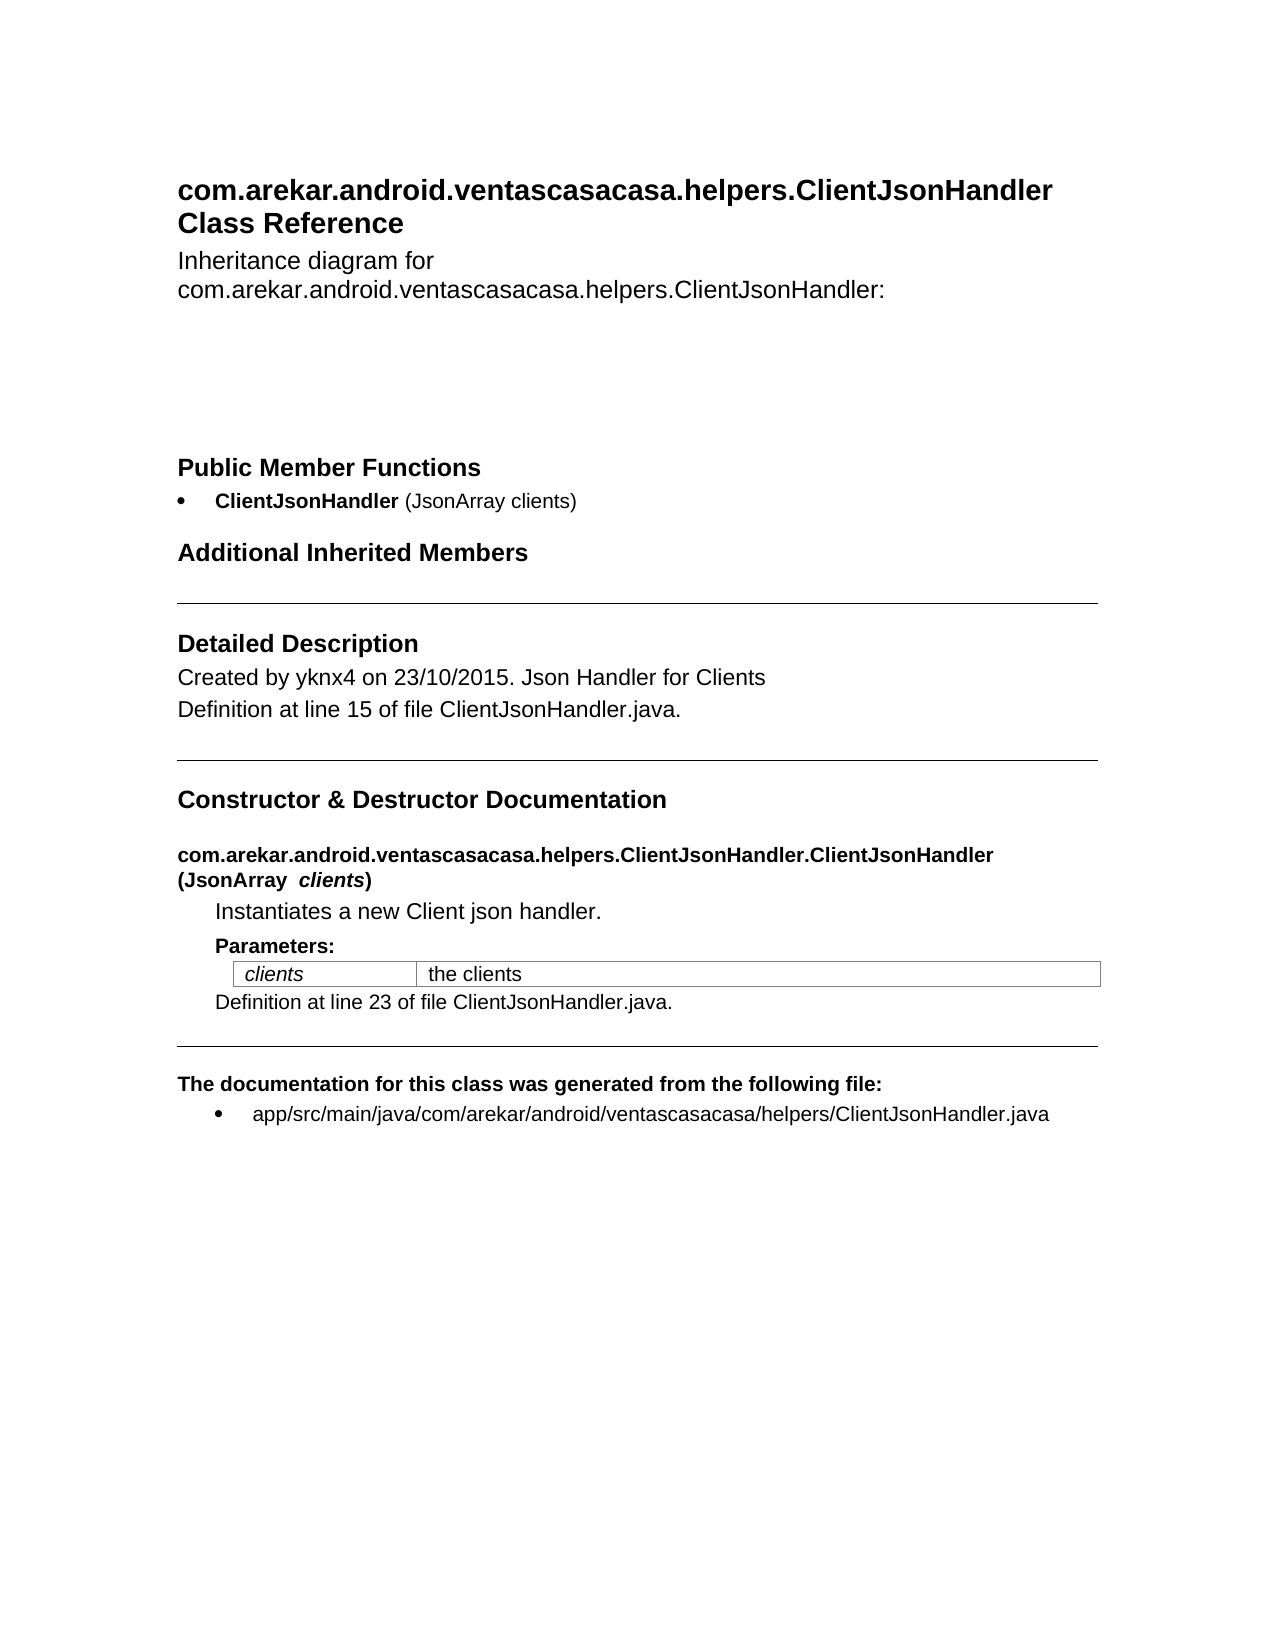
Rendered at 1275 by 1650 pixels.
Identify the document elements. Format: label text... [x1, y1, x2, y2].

text Instantiates a new Client json handler. [215, 898, 1098, 924]
subtitle The documentation for this class was generated from the following file: [177, 1072, 1098, 1096]
subtitle com.arekar.android.ventascasacasa.helpers.ClientJsonHandler Class Reference [177, 173, 1098, 240]
table_header clients [234, 962, 416, 986]
subtitle Parameters: [215, 934, 1098, 958]
subtitle Public Member Functions [177, 453, 1098, 482]
list Definition at line 23 of file ClientJsonHandler.java. [215, 990, 1098, 1014]
subtitle Additional Inherited Members [177, 537, 1098, 566]
list app/src/main/java/com/arekar/android/ventascasacasa/helpers/ClientJsonHandler.java [215, 1102, 1098, 1126]
table_header the clients [417, 962, 1100, 986]
subtitle Detailed Description [177, 629, 1098, 658]
text Definition at line 15 of file ClientJsonHandler.java. [177, 696, 1098, 723]
subtitle Constructor & Destructor Documentation [177, 785, 1098, 814]
list ClientJsonHandler (JsonArray clients) [177, 488, 1098, 512]
text Inheritance diagram for com.arekar.android.ventascasacasa.helpers.ClientJsonHandler: [177, 246, 1098, 303]
text Created by yknx4 on 23/10/2015. Json Handler for Clients [177, 664, 1098, 690]
subtitle com.arekar.android.ventascasacasa.helpers.ClientJsonHandler.ClientJsonHandler (JsonArray clients) [177, 839, 1098, 892]
